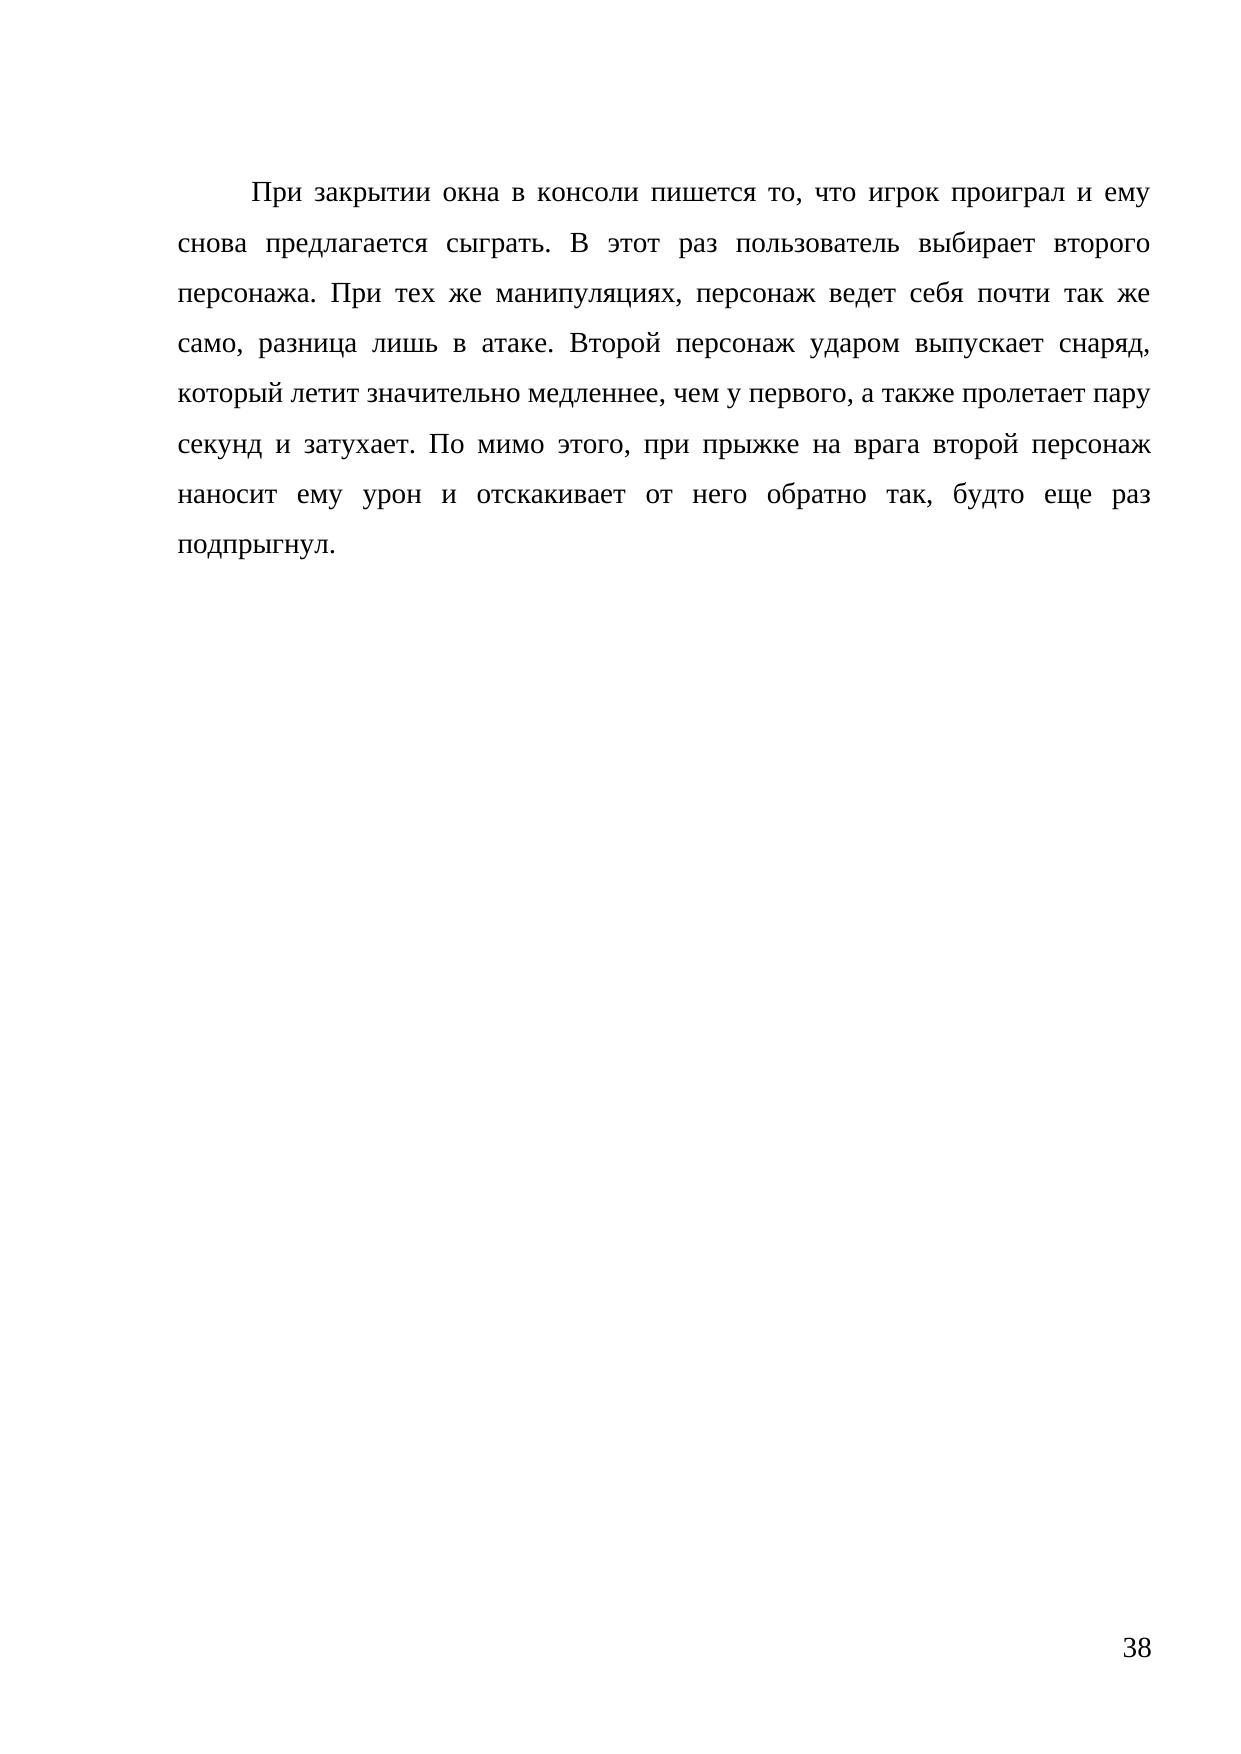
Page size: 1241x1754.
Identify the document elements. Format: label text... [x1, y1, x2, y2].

text При закрытии окна в консоли пишется то, что игрок проиграл и ему снова предлагается сыграть. В этот раз пользователь выбирает второго персонажа. При тех же манипуляциях, персонаж ведет себя почти так же само, разница лишь в атаке. Второй персонаж ударом выпускает снаряд, который летит значительно медленнее, чем у первого, а также пролетает пару секунд и затухает. По мимо этого, при прыжке на врага второй персонаж наносит ему урон и отскакивает от него обратно так, будто еще раз подпрыгнул. [177, 174, 1152, 560]
